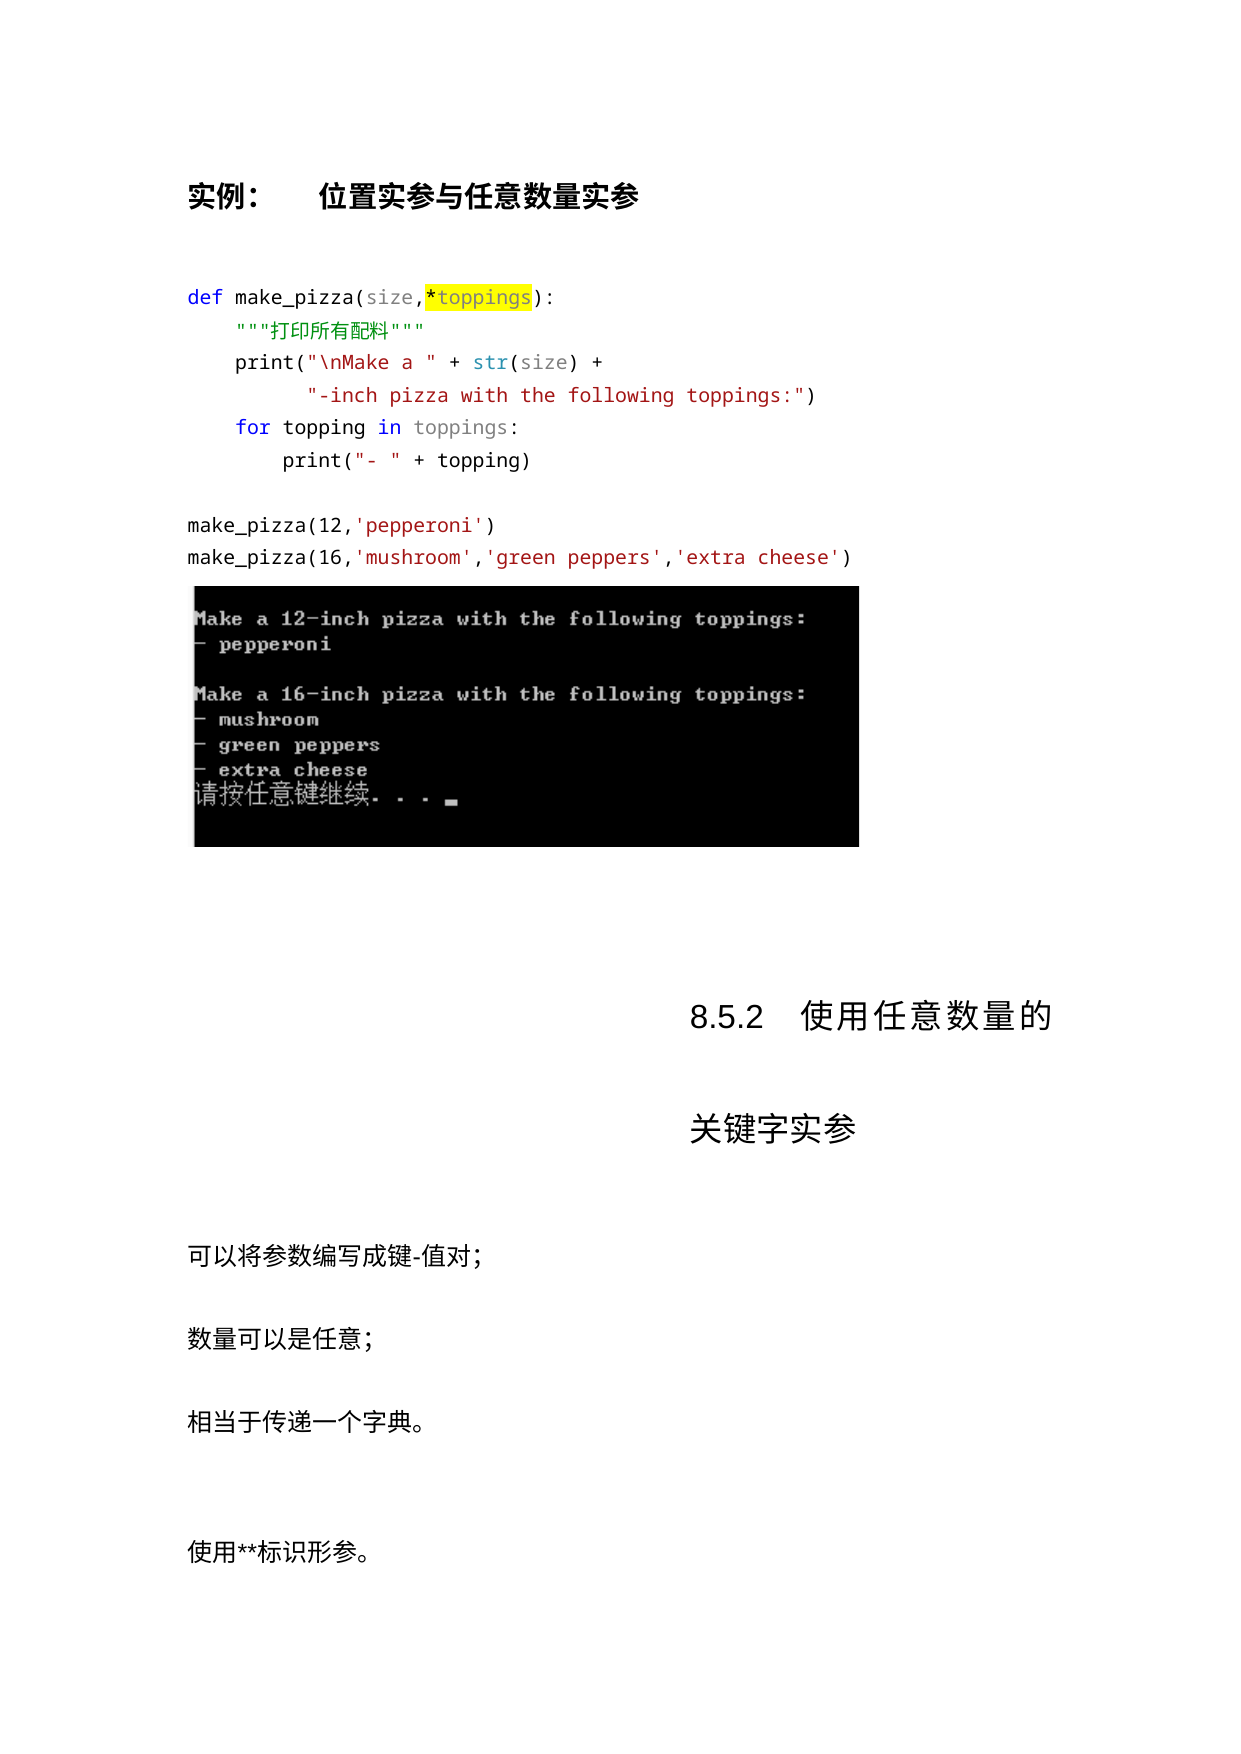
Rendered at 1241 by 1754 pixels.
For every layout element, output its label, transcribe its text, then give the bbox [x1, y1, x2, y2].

text def make_pizza(size,*toppings): [187, 281, 1053, 313]
text 可以将参数编写成键-值对； [187, 1222, 1053, 1287]
text "-inch pizza with the following toppings:") [187, 378, 1053, 411]
text make_pizza(16,'mushroom','green peppers','extra cheese') [187, 541, 1053, 573]
text """打印所有配料""" [187, 313, 1053, 346]
text 使用**标识形参。 [187, 1518, 1053, 1583]
text print("\nMake a " + str(size) + [187, 346, 1053, 378]
text 数量可以是任意； [187, 1305, 1053, 1370]
text make_pizza(12,'pepperoni') [187, 508, 1053, 541]
text print("- " + topping) [187, 443, 1053, 476]
picture [187, 586, 860, 847]
subtitle 位置实参与任意数量实参 [187, 162, 1053, 227]
subtitle 使用任意数量的关键字实参 [689, 982, 1053, 1159]
text 相当于传递一个字典。 [187, 1388, 1053, 1453]
text for topping in toppings: [187, 411, 1053, 443]
